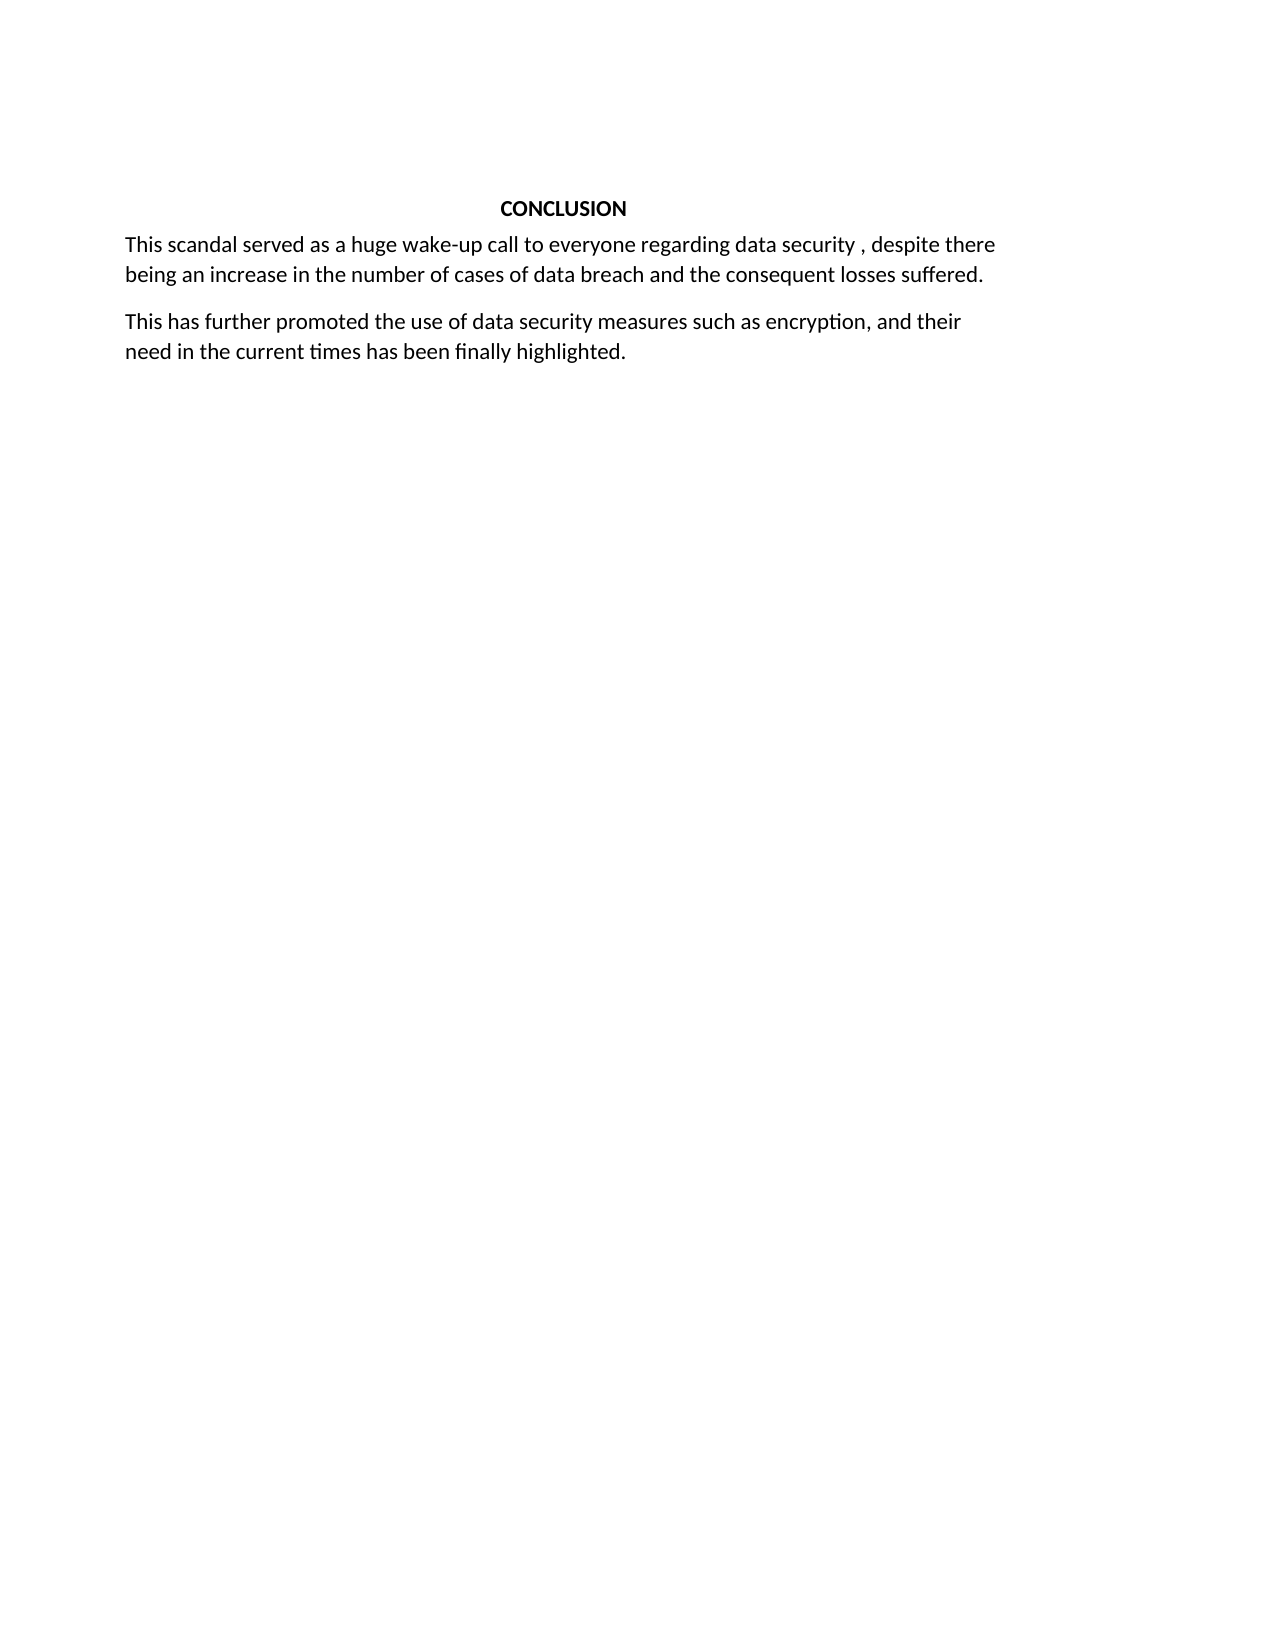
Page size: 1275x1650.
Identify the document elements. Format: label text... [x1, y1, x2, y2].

text This has further promoted the use of data security measures such as encryption, and their need in the current times has been finally highlighted. [125, 307, 1002, 365]
title CONCLUSION [125, 194, 1002, 222]
text This scandal served as a huge wake-up call to everyone regarding data security , despite there being an increase in the number of cases of data breach and the consequent losses suffered. [125, 230, 1002, 288]
